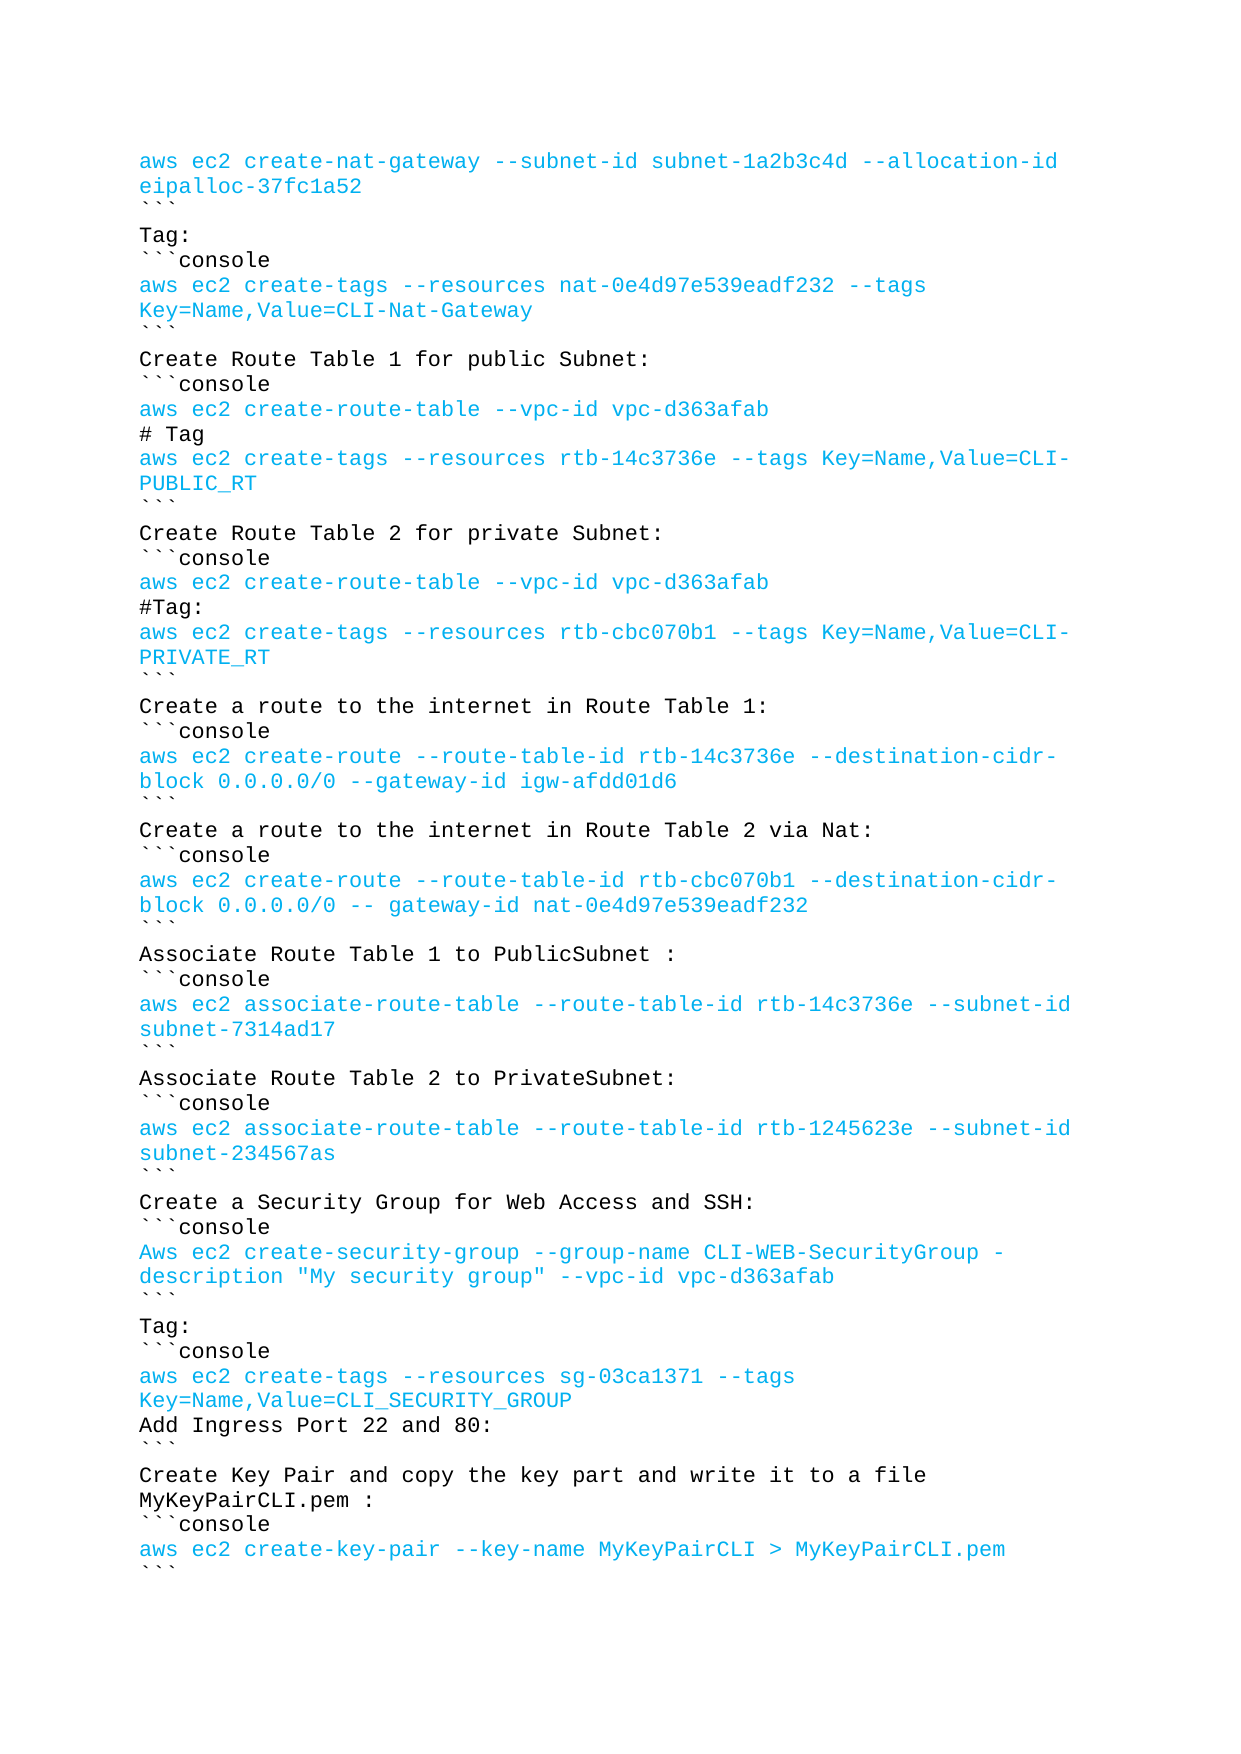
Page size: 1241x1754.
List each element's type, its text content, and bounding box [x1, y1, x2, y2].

text aws ec2 create-key-pair --key-name MyKeyPairCLI > MyKeyPairCLI.pem [139, 1538, 1101, 1563]
text ``` [139, 199, 1101, 224]
text ``` [139, 794, 1101, 819]
text ``` [139, 671, 1101, 695]
text ``` [139, 323, 1101, 348]
text ```console [139, 1340, 1101, 1365]
text aws ec2 create-tags --resources rtb-cbc070b1 --tags Key=Name,Value=CLI-PRIVATE_RT [139, 621, 1101, 671]
text ```console [139, 1513, 1101, 1538]
text Associate Route Table 1 to PublicSubnet : [139, 943, 1101, 968]
text Create Route Table 2 for private Subnet: [139, 522, 1101, 547]
text ``` [139, 1166, 1101, 1191]
text Aws ec2 create-security-group --group-name CLI-WEB-SecurityGroup -description "My security group" --vpc-id vpc-d363afab [139, 1241, 1101, 1290]
text aws ec2 associate-route-table --route-table-id rtb-14c3736e --subnet-id subnet-7314ad17 [139, 993, 1101, 1042]
text aws ec2 create-route --route-table-id rtb-14c3736e --destination-cidr-block 0.0.0.0/0 --gateway-id igw-afdd01d6 [139, 745, 1101, 794]
text Add Ingress Port 22 and 80: [139, 1414, 1101, 1439]
text Create a Security Group for Web Access and SSH: [139, 1191, 1101, 1216]
text Create a route to the internet in Route Table 2 via Nat: [139, 819, 1101, 844]
text aws ec2 create-route --route-table-id rtb-cbc070b1 --destination-cidr-block 0.0.0.0/0 -- gateway-id nat-0e4d97e539eadf232 [139, 869, 1101, 918]
text Create a route to the internet in Route Table 1: [139, 695, 1101, 720]
text aws ec2 create-route-table --vpc-id vpc-d363afab [139, 571, 1101, 596]
text ``` [139, 1042, 1101, 1067]
text Associate Route Table 2 to PrivateSubnet: [139, 1067, 1101, 1092]
text ```console [139, 373, 1101, 398]
text ```console [139, 1216, 1101, 1241]
text ```console [139, 844, 1101, 869]
text ``` [139, 1563, 1101, 1588]
text ``` [139, 918, 1101, 943]
text Create Key Pair and copy the key part and write it to a file MyKeyPairCLI.pem : [139, 1464, 1101, 1513]
text aws ec2 create-tags --resources rtb-14c3736e --tags Key=Name,Value=CLI-PUBLIC_RT [139, 447, 1101, 497]
text aws ec2 create-route-table --vpc-id vpc-d363afab [139, 398, 1101, 423]
text aws ec2 create-tags --resources nat-0e4d97e539eadf232 --tags Key=Name,Value=CLI-Nat-Gateway [139, 274, 1101, 323]
text Tag: [139, 224, 1101, 249]
text # Tag [139, 423, 1101, 447]
text ```console [139, 1092, 1101, 1117]
text ``` [139, 1439, 1101, 1464]
text aws ec2 create-tags --resources sg-03ca1371 --tags Key=Name,Value=CLI_SECURITY_GROUP [139, 1365, 1101, 1414]
text aws ec2 associate-route-table --route-table-id rtb-1245623e --subnet-id subnet-234567as [139, 1117, 1101, 1166]
text ```console [139, 968, 1101, 993]
text Create Route Table 1 for public Subnet: [139, 348, 1101, 373]
text Tag: [139, 1315, 1101, 1340]
text ``` [139, 497, 1101, 522]
text aws ec2 create-nat-gateway --subnet-id subnet-1a2b3c4d --allocation-id eipalloc-37fc1a52 [139, 150, 1101, 199]
text ```console [139, 720, 1101, 745]
text ```console [139, 249, 1101, 274]
text ```console [139, 547, 1101, 571]
text #Tag: [139, 596, 1101, 621]
text ``` [139, 1290, 1101, 1315]
